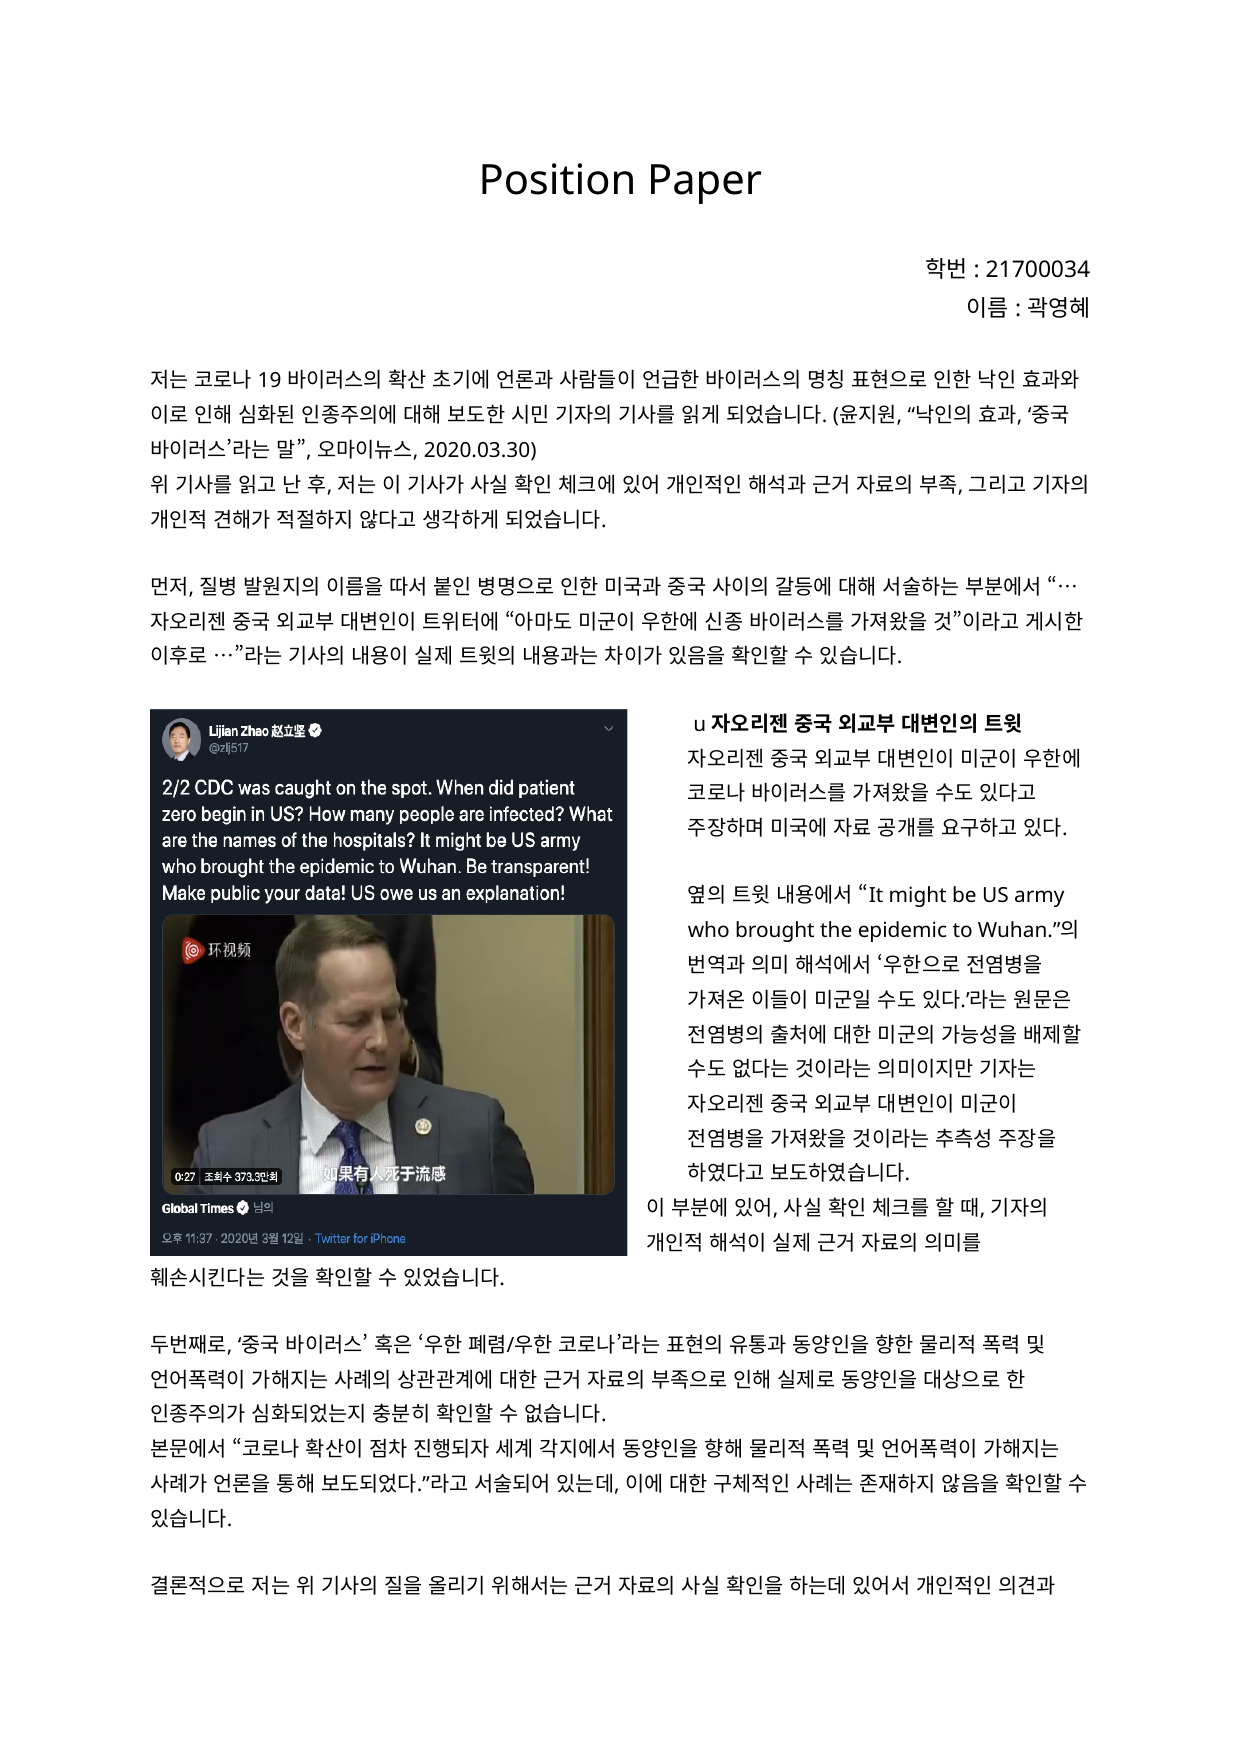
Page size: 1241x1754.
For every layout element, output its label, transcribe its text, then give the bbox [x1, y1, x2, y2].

list u 자오리젠 중국 외교부 대변인의 트윗 [192, 707, 1090, 737]
list 자오리젠 중국 외교부 대변인이 미군이 우한에 코로나 바이러스를 가져왔을 수도 있다고 주장하며 미국에 자료 공개를 요구하고 있다. [628, 742, 1090, 842]
text 이 부분에 있어, 사실 확인 체크를 할 때, 기자의 개인적 해석이 실제 근거 자료의 의미를 훼손시킨다는 것을 확인할 수 있었습니다. [150, 1191, 1090, 1291]
text 학번 : 21700034 [150, 251, 1090, 284]
text 본문에서 “코로나 확산이 점차 진행되자 세계 각지에서 동양인을 향해 물리적 폭력 및 언어폭력이 가해지는 사례가 언론을 통해 보도되었다.”라고 서술되어 있는데, 이에 대한 구체적인 사례는 존재하지 않음을 확인할 수 있습니다. [150, 1432, 1090, 1532]
text Position Paper [150, 150, 1090, 207]
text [150, 1569, 1090, 1599]
text 저는 코로나 19 바이러스의 확산 초기에 언론과 사람들이 언급한 바이러스의 명칭 표현으로 인한 낙인 효과와 이로 인해 심화된 인종주의에 대해 보도한 시민 기자의 기사를 읽게 되었습니다. (윤지원, “낙인의 효과, ‘중국 바이러스’라는 말”, 오마이뉴스, 2020.03.30) [150, 364, 1090, 464]
picture [150, 709, 628, 1256]
text 두번째로, ‘중국 바이러스’ 혹은 ‘우한 폐렴/우한 코로나’라는 표현의 유통과 동양인을 향한 물리적 폭력 및 언어폭력이 가해지는 사례의 상관관계에 대한 근거 자료의 부족으로 인해 실제로 동양인을 대상으로 한 인종주의가 심화되었는지 충분히 확인할 수 없습니다. [150, 1328, 1090, 1428]
text 먼저, 질병 발원지의 이름을 따서 붙인 병명으로 인한 미국과 중국 사이의 갈등에 대해 서술하는 부분에서 “… 자오리젠 중국 외교부 대변인이 트위터에 “아마도 미군이 우한에 신종 바이러스를 가져왔을 것”이라고 게시한 이후로 …”라는 기사의 내용이 실제 트윗의 내용과는 차이가 있음을 확인할 수 있습니다. [150, 570, 1090, 670]
text 위 기사를 읽고 난 후, 저는 이 기사가 사실 확인 체크에 있어 개인적인 해석과 근거 자료의 부족, 그리고 기자의 개인적 견해가 적절하지 않다고 생각하게 되었습니다. [150, 468, 1090, 533]
text 이름 : 곽영혜 [150, 289, 1090, 323]
list 옆의 트윗 내용에서 “It might be US army who brought the epidemic to Wuhan.”의 번역과 의미 해석에서 ‘우한으로 전염병을 가져온 이들이 미군일 수도 있다.’라는 원문은 전염병의 출처에 대한 미군의 가능성을 배제할 수도 없다는 것이라는 의미이지만 기자는 자오리젠 중국 외교부 대변인이 미군이 전염병을 가져왔을 것이라는 추측성 주장을 하였다고 보도하였습니다. [628, 879, 1090, 1187]
